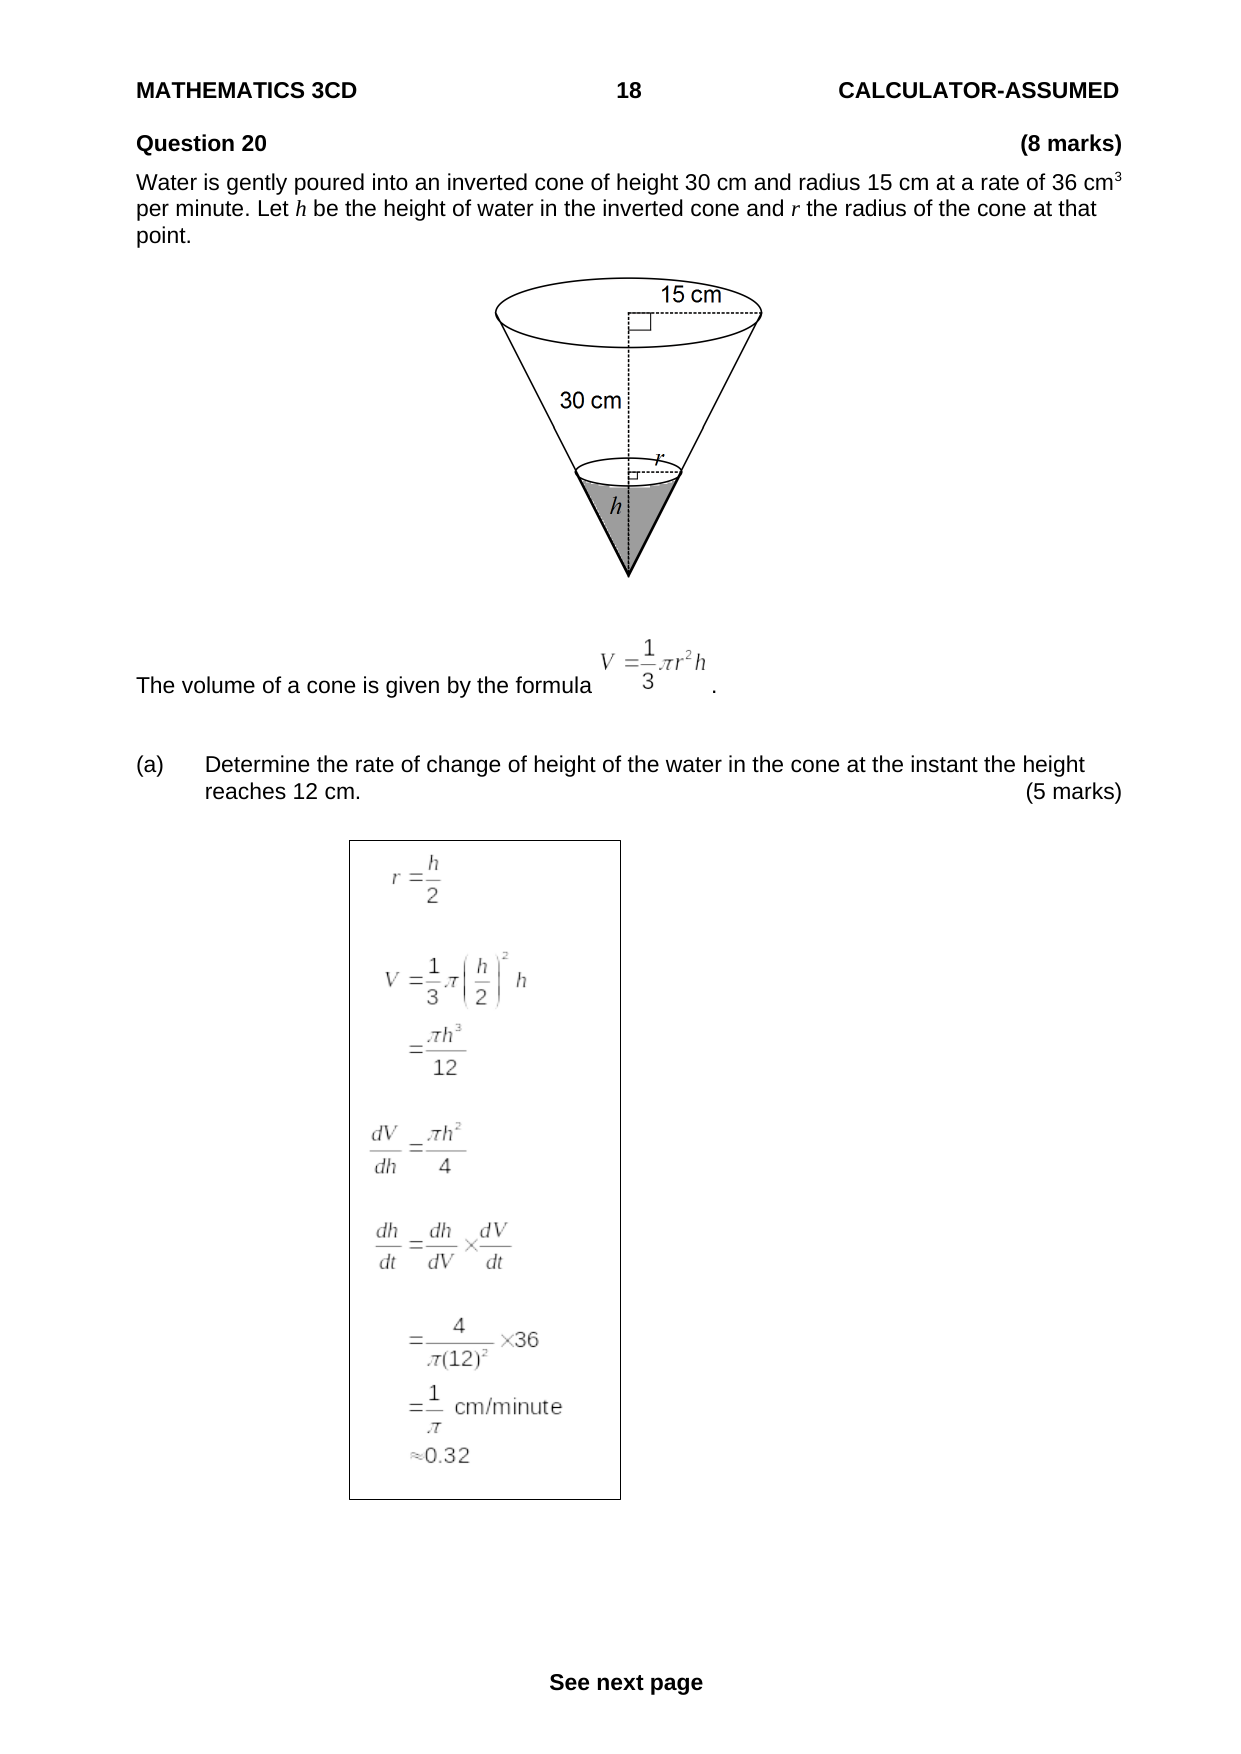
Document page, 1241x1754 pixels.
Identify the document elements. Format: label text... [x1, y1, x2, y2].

picture [492, 274, 766, 580]
text (a) Determine the rate of change of height of the water in the cone at the instant the height reaches 12 cm. (5 marks) [136, 751, 1122, 804]
text Water is gently poured into an inverted cone of height 30 cm and radius 15 cm at a rate of 36 cm3 per minute. Let h be the height of water in the inverted cone and r the radius of the cone at that point. [136, 169, 1122, 248]
text Question 20 (8 marks) [136, 130, 1122, 156]
text The volume of a cone is given by the formula . [136, 632, 1122, 699]
